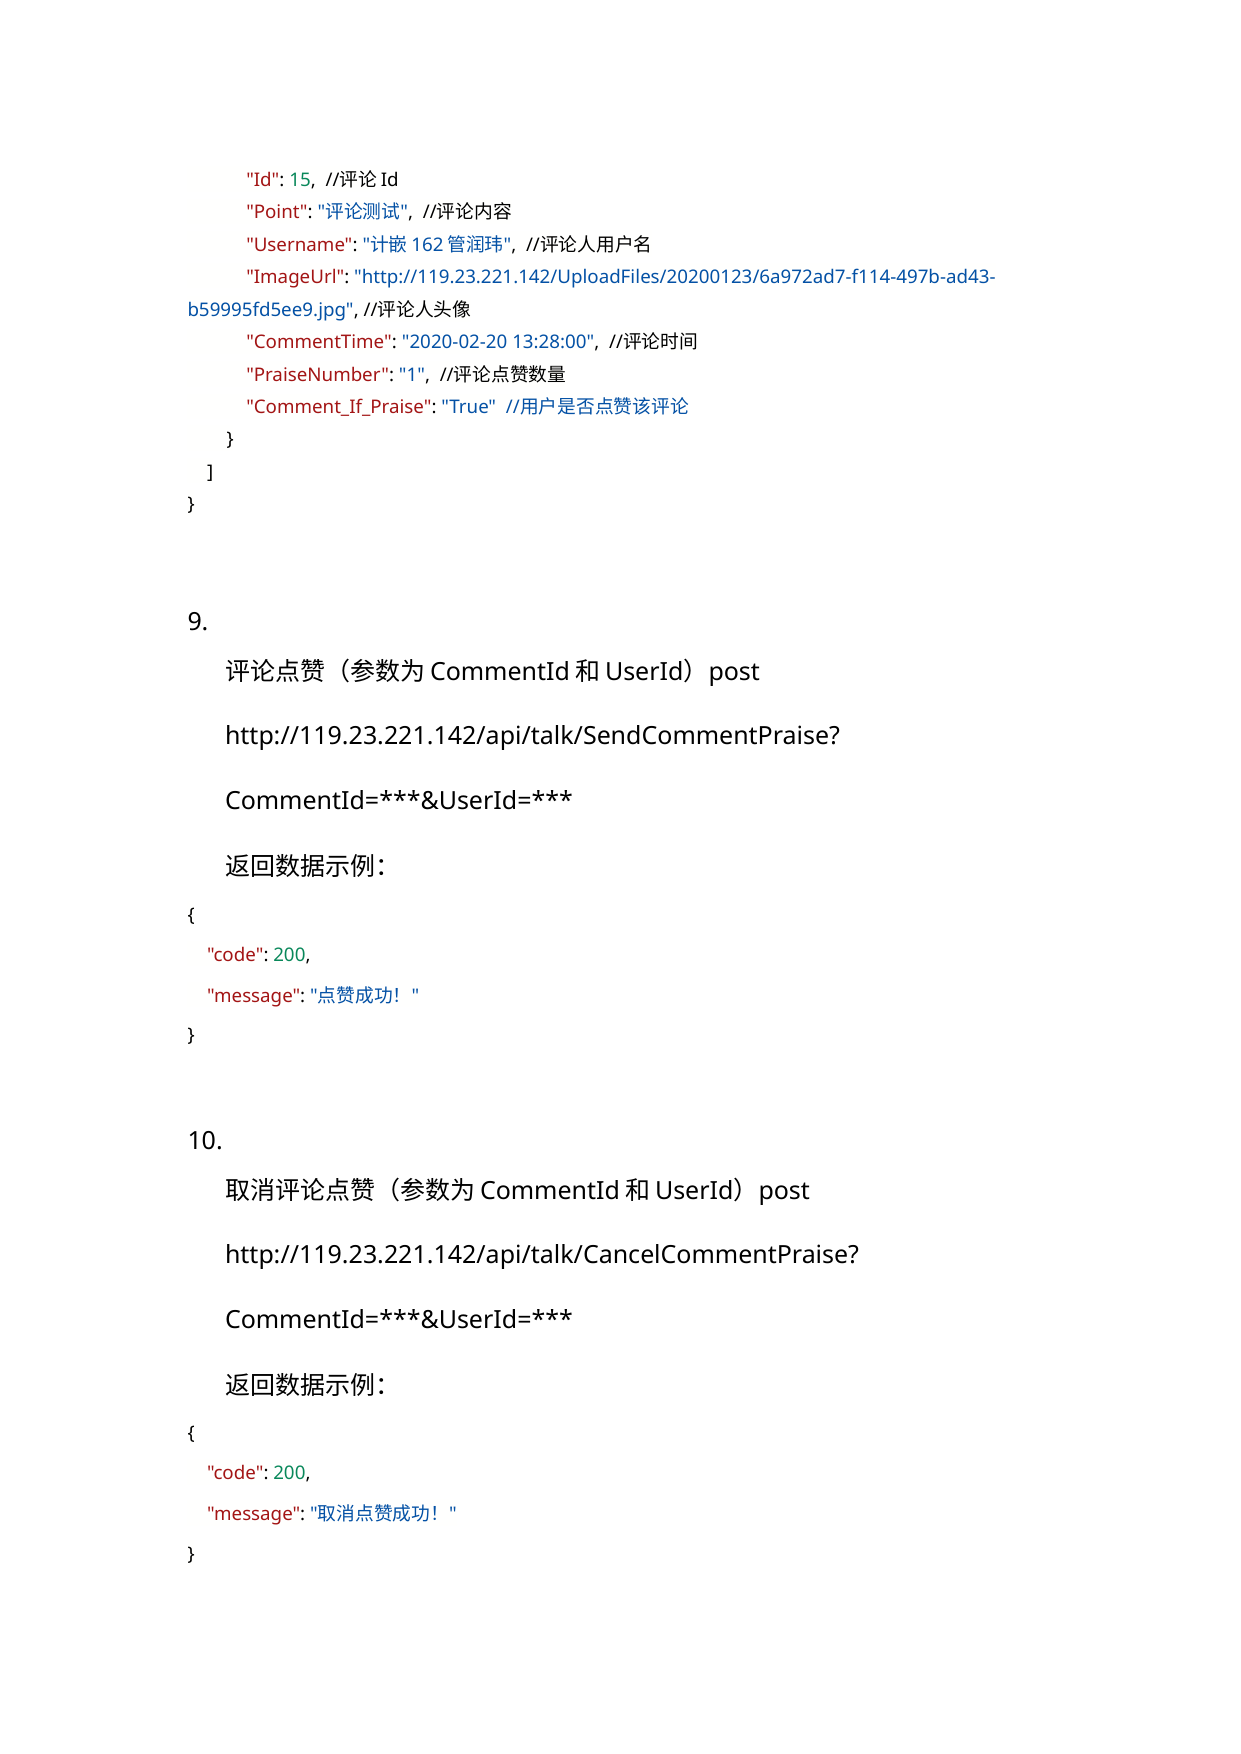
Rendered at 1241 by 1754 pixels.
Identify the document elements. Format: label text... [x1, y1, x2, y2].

text http://119.23.221.142/api/talk/SendCommentPraise?CommentId=***&UserId=*** [225, 702, 1053, 832]
text http://119.23.221.142/api/talk/CancelCommentPraise?CommentId=***&UserId=*** [225, 1221, 1053, 1351]
text { [187, 897, 1053, 930]
text 评论点赞（参数为CommentId和UserId）post [225, 637, 1053, 702]
text "code": 200, [187, 1456, 1053, 1488]
text "message": "点赞成功！" [187, 978, 1053, 1010]
text "CommentTime": "2020-02-20 13:28:00", //评论时间 [187, 324, 1053, 357]
text { [187, 1416, 1053, 1448]
text 10. [187, 1123, 1053, 1156]
text } [187, 422, 1053, 454]
text "Username": "计嵌162管润玮", //评论人用户名 [187, 227, 1053, 259]
text 返回数据示例： [225, 832, 1053, 897]
text } [187, 1537, 1053, 1569]
text "Id": 15, //评论Id [187, 162, 1053, 194]
text 9. [187, 605, 1053, 637]
text "message": "取消点赞成功！" [187, 1496, 1053, 1528]
text "PraiseNumber": "1", //评论点赞数量 [187, 357, 1053, 389]
text } [187, 487, 1053, 519]
text } [187, 1018, 1053, 1051]
text 返回数据示例： [225, 1351, 1053, 1416]
text "ImageUrl": "http://119.23.221.142/UploadFiles/20200123/6a972ad7-f114-497b-ad43-b59995fd5ee9.jpg", //评论人头像 [187, 259, 1053, 324]
text 取消评论点赞（参数为CommentId和UserId）post [225, 1156, 1053, 1221]
text "Comment_If_Praise": "True" //用户是否点赞该评论 [187, 389, 1053, 422]
text "code": 200, [187, 937, 1053, 970]
text "Point": "评论测试", //评论内容 [187, 194, 1053, 227]
text ] [187, 454, 1053, 487]
